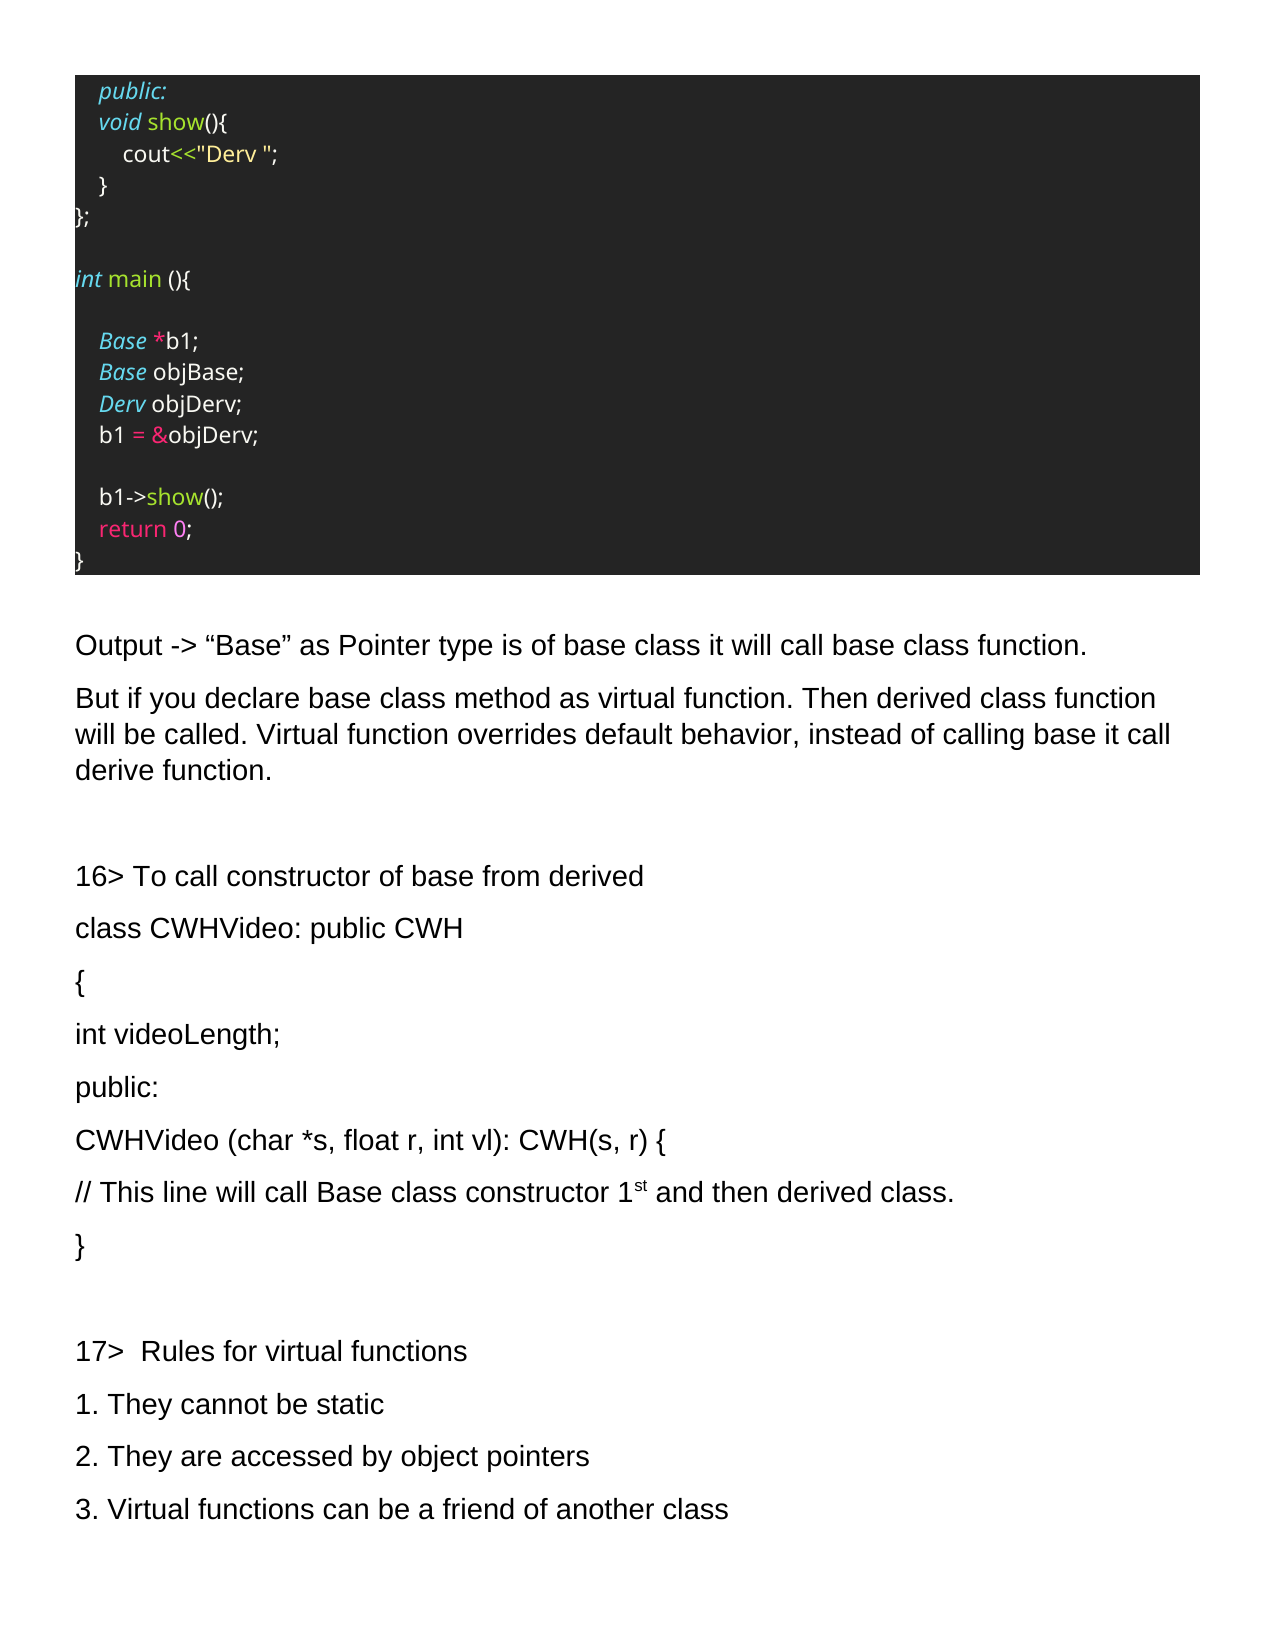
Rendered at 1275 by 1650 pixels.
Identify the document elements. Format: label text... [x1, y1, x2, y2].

text // This line will call Base class constructor 1st and then derived class. [75, 1175, 1200, 1209]
text int videoLength; [75, 1017, 1200, 1051]
text { [75, 964, 1200, 998]
text } [75, 544, 1200, 575]
text But if you declare base class method as virtual function. Then derived class function will be called. Virtual function overrides default behavior, instead of calling base it call derive function. [75, 681, 1200, 786]
text int main (){ [75, 262, 1200, 294]
text } [75, 169, 1200, 200]
text return 0; [75, 512, 1200, 544]
text b1->show(); [75, 481, 1200, 512]
text 16> To call constructor of base from derived [75, 858, 1200, 892]
text 2. They are accessed by object pointers [75, 1439, 1200, 1473]
text cout<<"Derv "; [75, 137, 1200, 169]
text Derv objDerv; [75, 387, 1200, 419]
text Base objBase; [75, 356, 1200, 387]
text 3. Virtual functions can be a friend of another class [75, 1492, 1200, 1526]
text Output -> “Base” as Pointer type is of base class it will call base class function. [75, 628, 1200, 661]
text Base *b1; [75, 325, 1200, 356]
text } [75, 1228, 1200, 1262]
text class CWHVideo: public CWH [75, 911, 1200, 945]
text public: [75, 1070, 1200, 1103]
text public: [75, 75, 1200, 106]
text }; [75, 200, 1200, 231]
text 17> Rules for virtual functions [75, 1334, 1200, 1367]
text b1 = &objDerv; [75, 419, 1200, 450]
text void show(){ [75, 106, 1200, 137]
text 1. They cannot be static [75, 1387, 1200, 1420]
text CWHVideo (char *s, float r, int vl): CWH(s, r) { [75, 1123, 1200, 1156]
